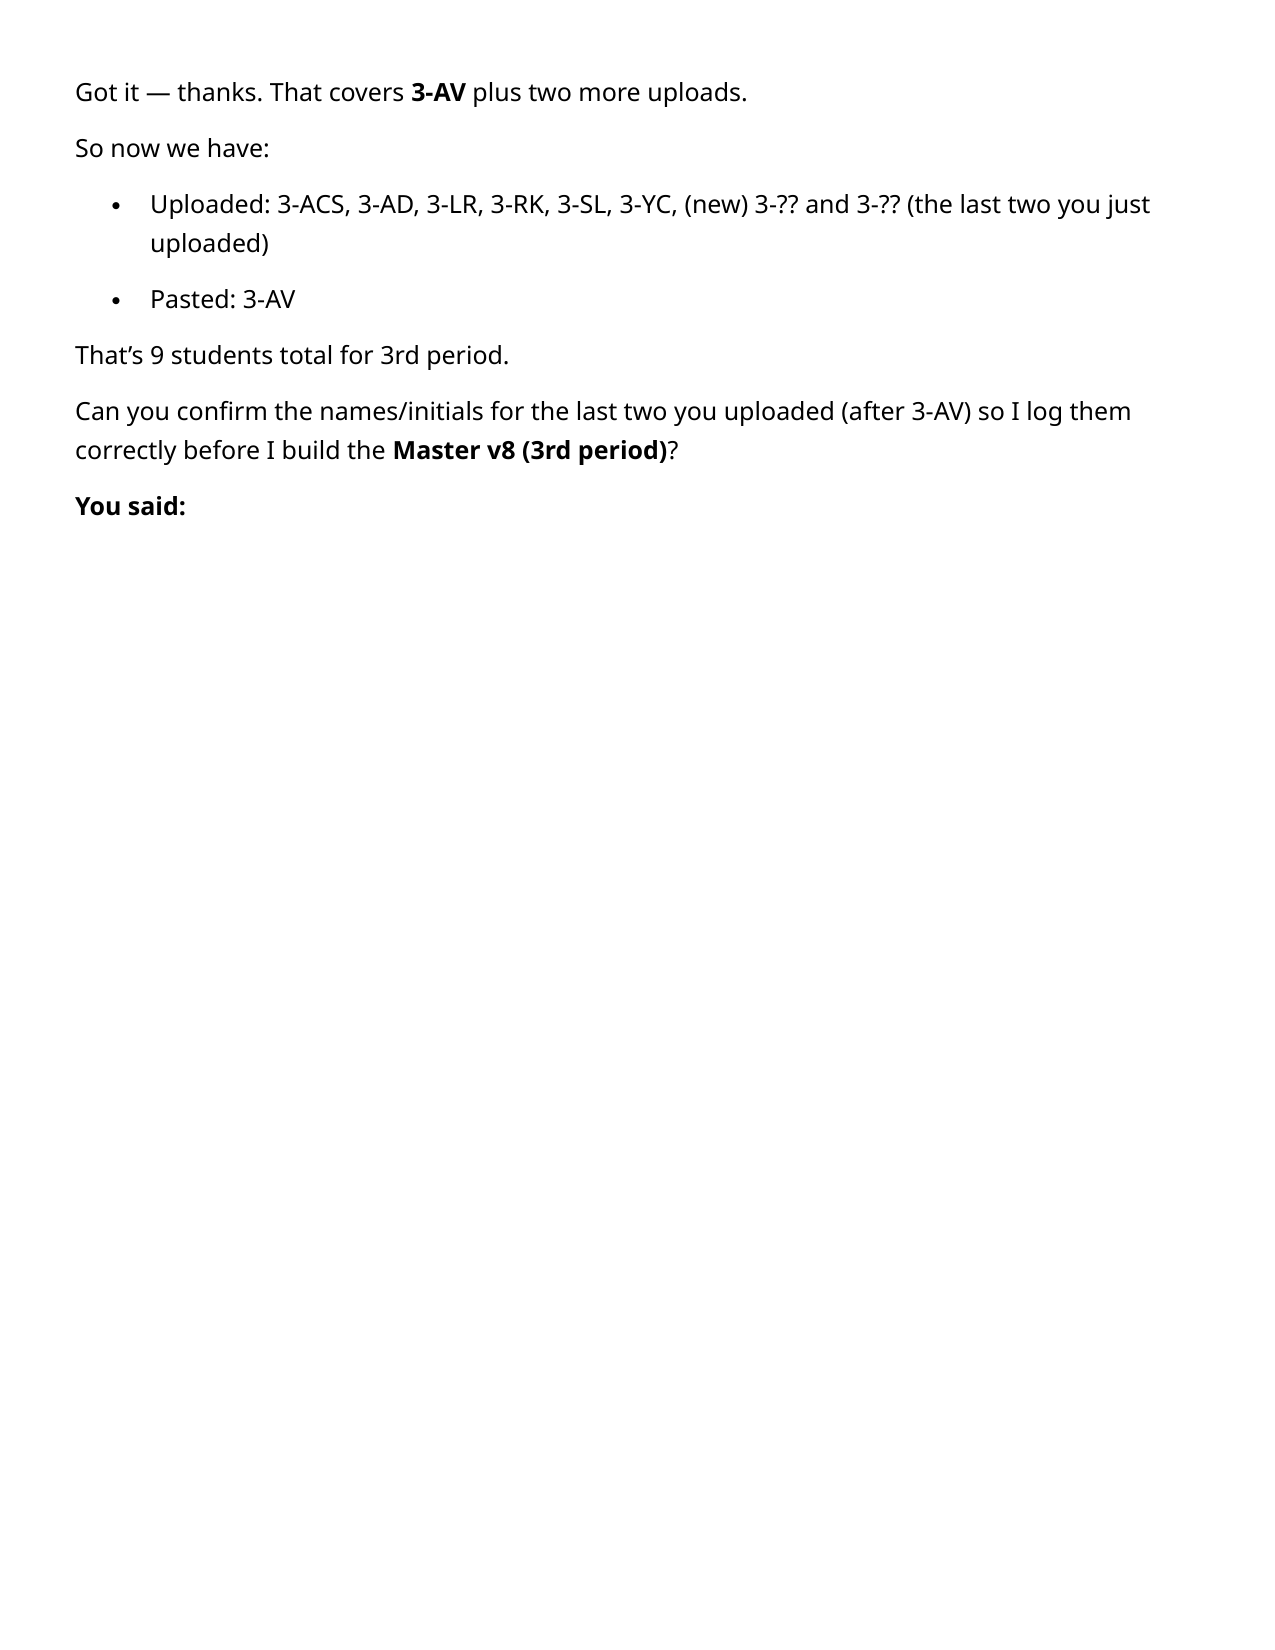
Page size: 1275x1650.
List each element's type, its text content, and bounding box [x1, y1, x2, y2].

text That’s 9 students total for 3rd period. [75, 337, 1200, 372]
text Can you confirm the names/initials for the last two you uploaded (after 3-AV) so I log them correctly before I build the Master v8 (3rd period)? [75, 393, 1200, 467]
list Uploaded: 3-ACS, 3-AD, 3-LR, 3-RK, 3-SL, 3-YC, (new) 3-?? and 3-?? (the last two you just uploaded) [112, 187, 1200, 260]
text Got it — thanks. That covers 3-AV plus two more uploads. [75, 75, 1200, 109]
text So now we have: [75, 131, 1200, 165]
text You said: [75, 488, 1200, 522]
list Pasted: 3-AV [112, 282, 1200, 316]
